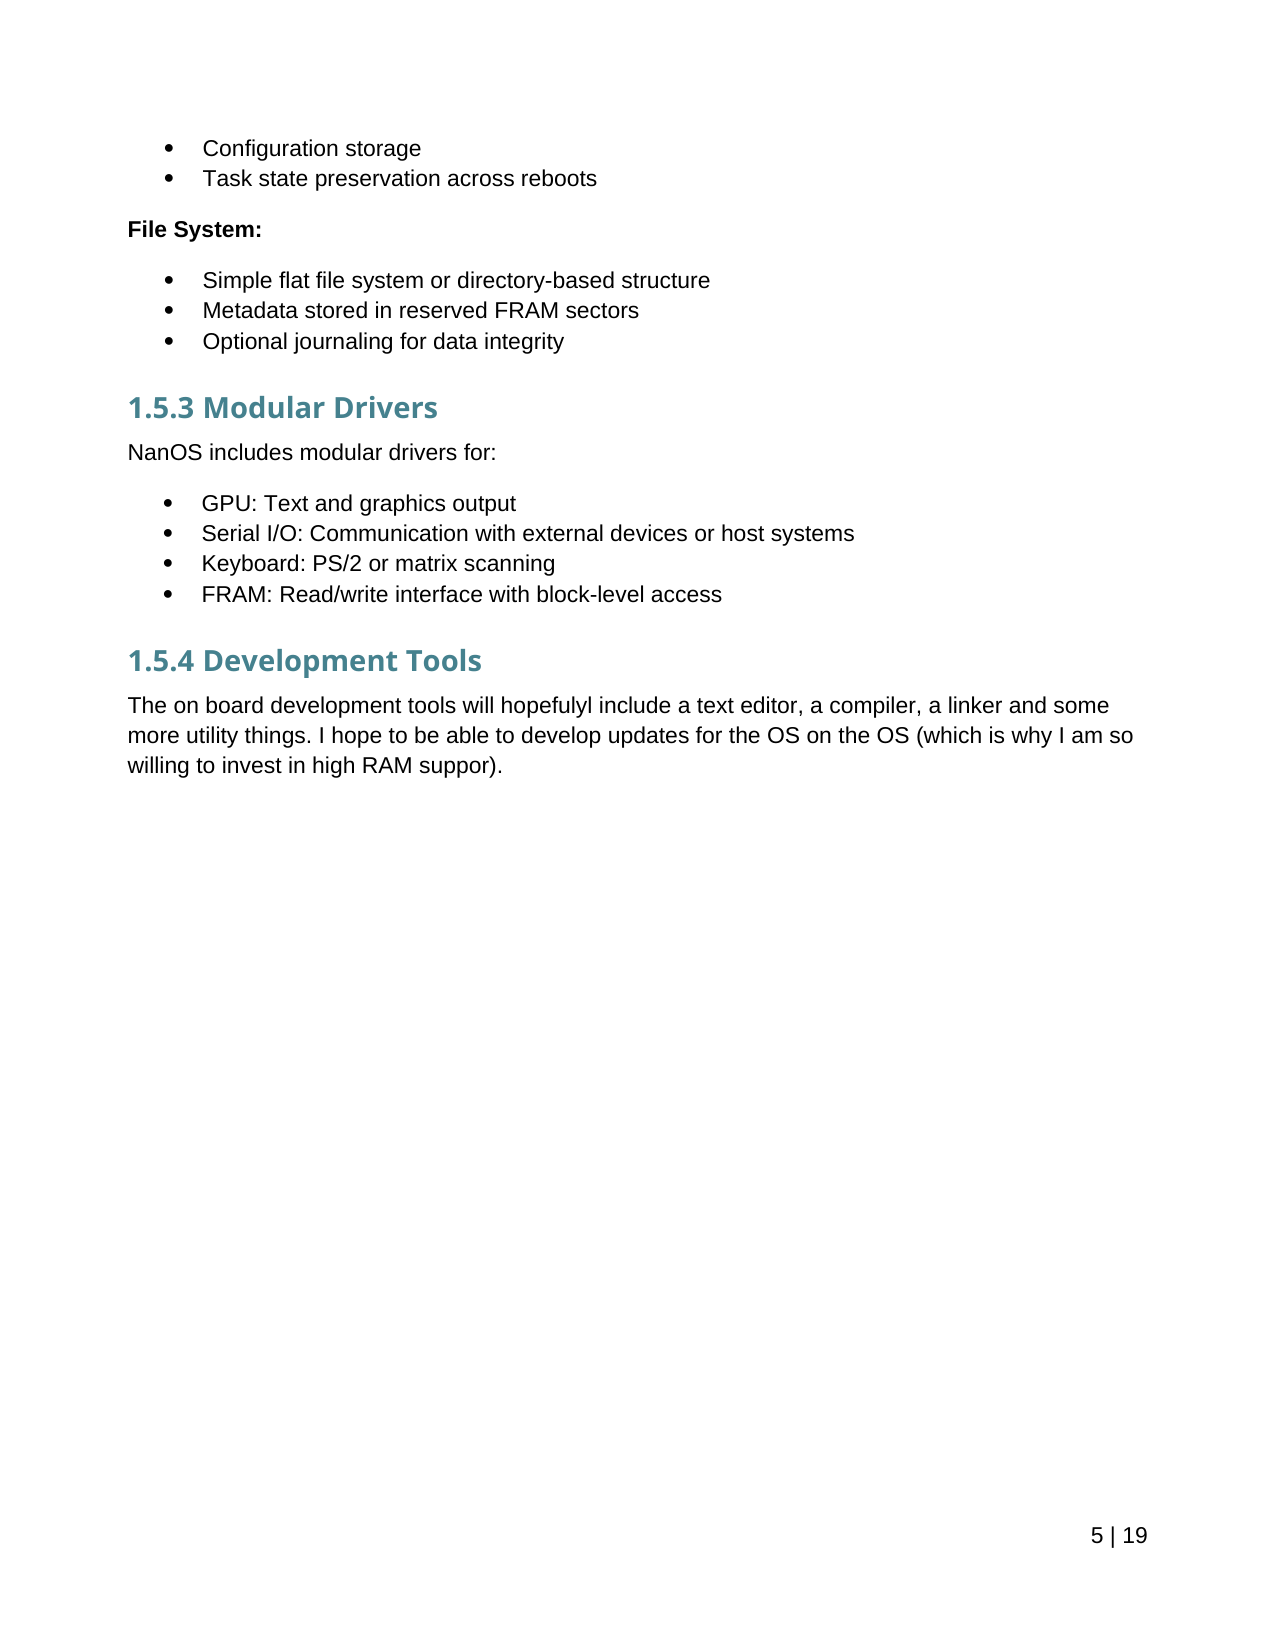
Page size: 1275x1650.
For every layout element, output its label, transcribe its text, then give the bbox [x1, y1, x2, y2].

list Task state preservation across reboots [165, 165, 1147, 192]
list GPU: Text and graphics output [164, 490, 1147, 516]
list Metadata stored in reserved FRAM sectors [165, 297, 1147, 324]
list Keyboard: PS/2 or matrix scanning [164, 550, 1147, 577]
text NanOS includes modular drivers for: [127, 439, 1147, 465]
list Simple flat file system or directory-based structure [165, 267, 1147, 294]
list Optional journaling for data integrity [165, 328, 1147, 354]
subtitle Modular Drivers [127, 387, 1147, 427]
list FRAM: Read/write interface with block-level access [164, 581, 1147, 607]
subtitle Development Tools [127, 640, 1147, 680]
list Configuration storage [165, 135, 1147, 161]
text File System: [127, 216, 1147, 243]
text The on board development tools will hopefulyl include a text editor, a compiler, a linker and some more utility things. I hope to be able to develop updates for the OS on the OS (which is why I am so willing to invest in high RAM suppor). [127, 692, 1147, 779]
list Serial I/O: Communication with external devices or host systems [164, 520, 1147, 547]
